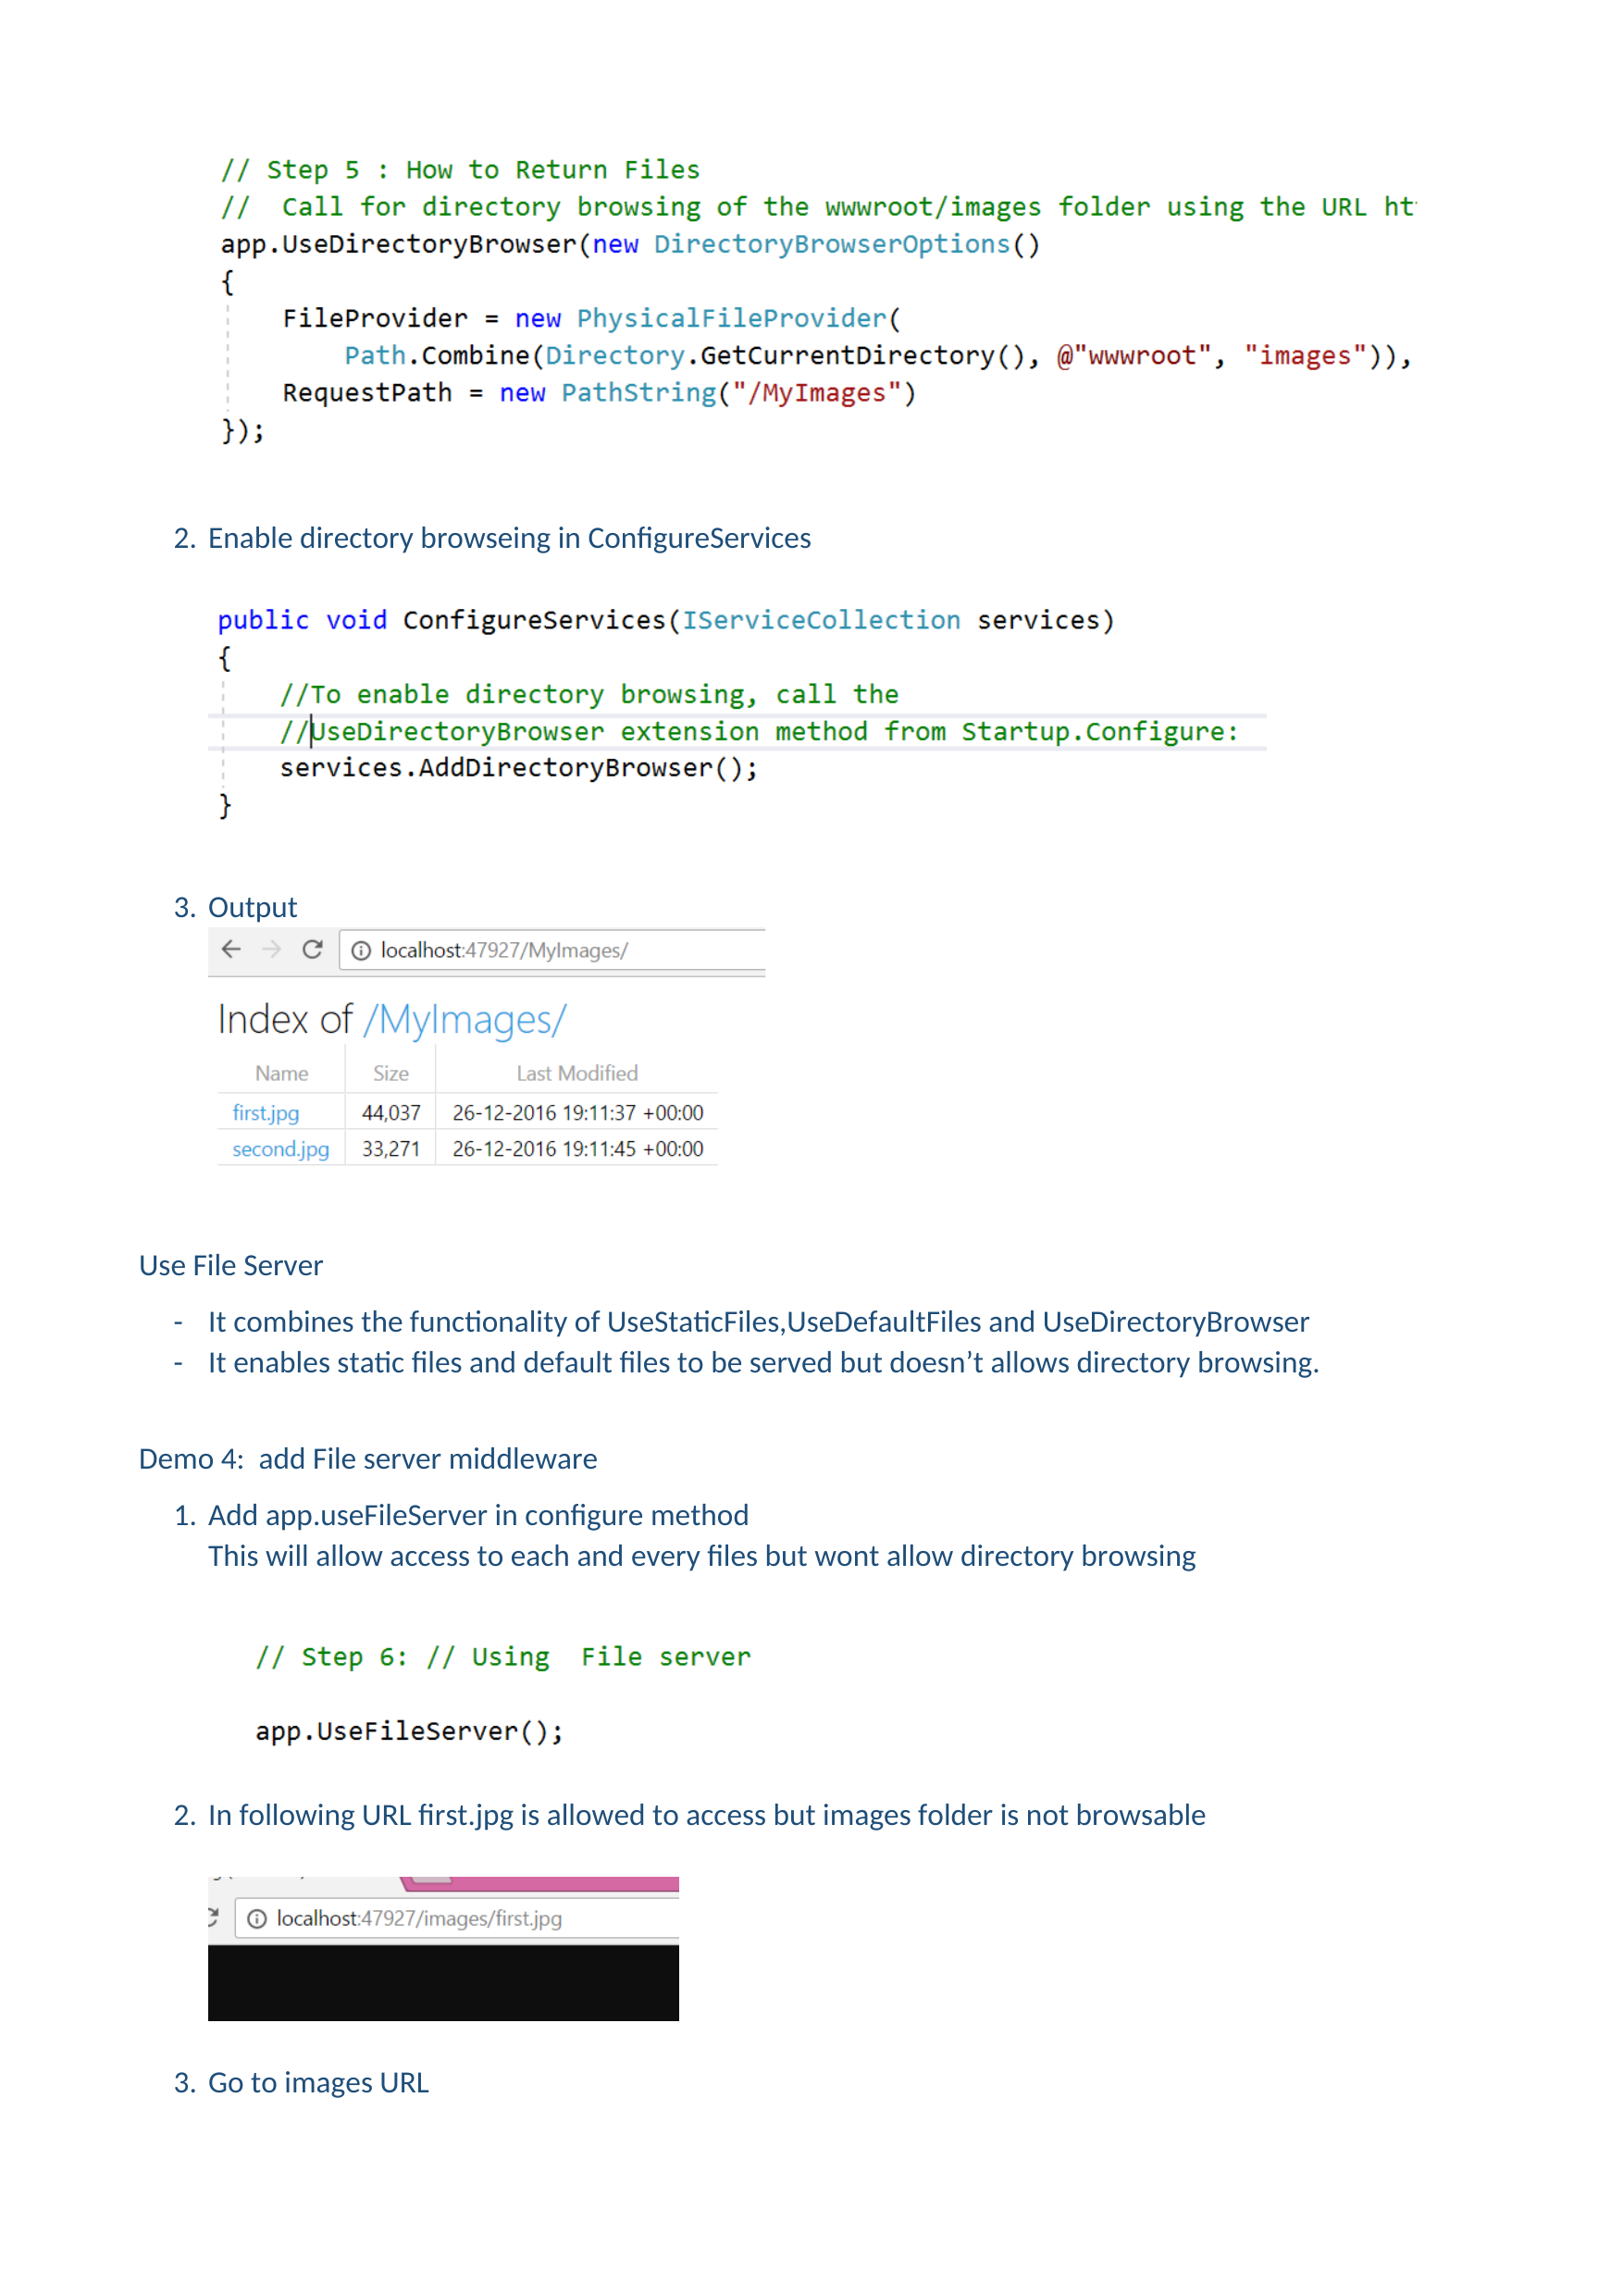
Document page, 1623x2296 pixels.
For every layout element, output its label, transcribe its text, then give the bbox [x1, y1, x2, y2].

picture [208, 927, 766, 1173]
text Demo 4: add File server middleware [139, 1439, 1484, 1477]
picture [208, 139, 1418, 476]
list In following URL first.jpg is allowed to access but images folder is not browsable [173, 1795, 1484, 1833]
list Add app.useFileServer in configure method [173, 1496, 1484, 1533]
picture [208, 1877, 679, 2021]
list Enable directory browseing in ConfigureServices [173, 518, 1484, 556]
list Go to images URL [173, 2063, 1484, 2101]
list It combines the functionality of UseStaticFiles,UseDefaultFiles and UseDirectoryBrowser [173, 1302, 1484, 1339]
picture [208, 599, 1267, 845]
picture [208, 1617, 799, 1753]
list It enables static files and default files to be served but doesn’t allows directory browsing. [173, 1343, 1484, 1380]
text Use File Server [139, 1246, 1484, 1284]
list This will allow access to each and every files but wont allow directory browsing [208, 1536, 1484, 1574]
list Output [173, 887, 1484, 925]
